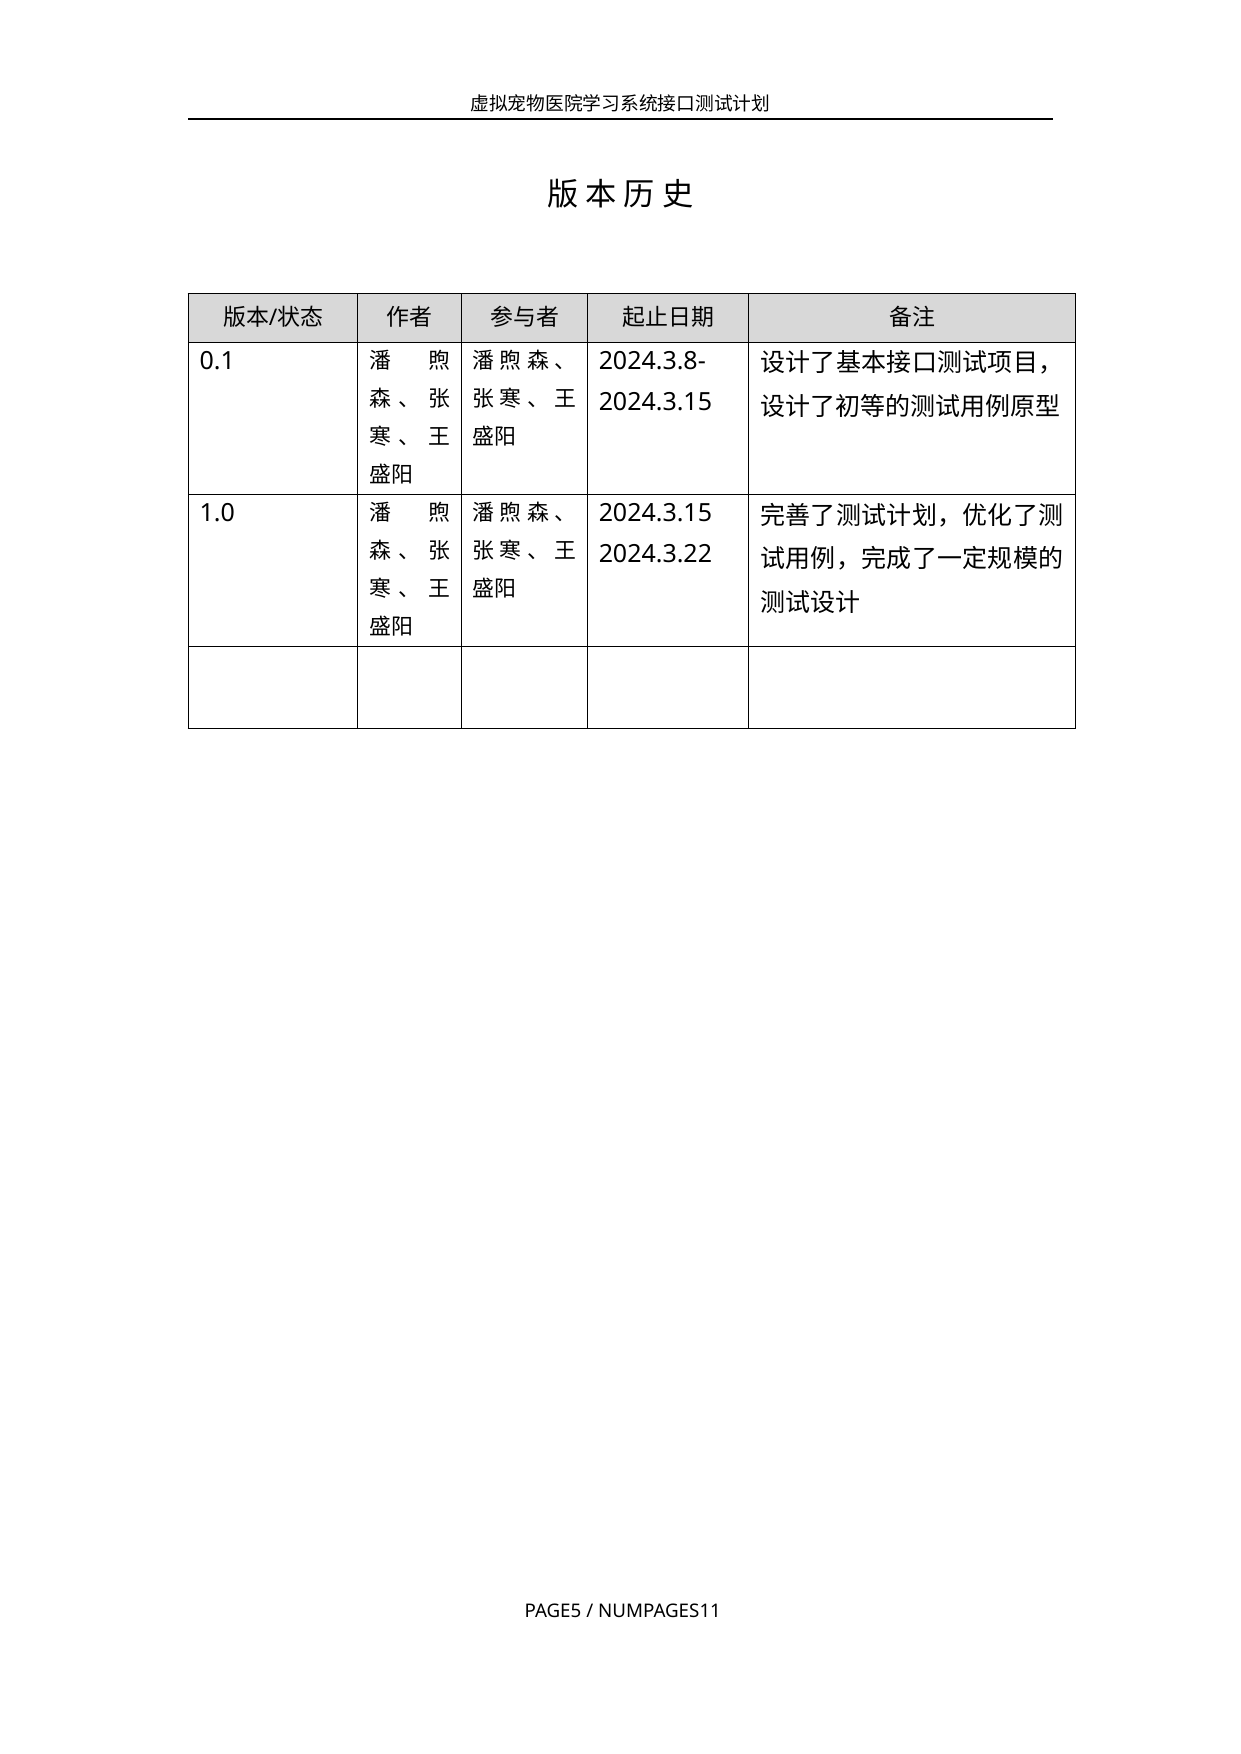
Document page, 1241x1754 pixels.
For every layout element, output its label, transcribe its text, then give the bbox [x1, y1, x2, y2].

table_cell 0.1 [189, 343, 357, 494]
table_cell 完善了测试计划，优化了测试用例，完成了一定规模的测试设计 [749, 495, 1075, 646]
table_cell 潘煦森、张寒、王盛阳 [358, 495, 461, 646]
table_cell 潘煦森、张寒、王盛阳 [358, 343, 461, 494]
table_cell 1.0 [189, 495, 357, 646]
table_cell 2024.3.15 2024.3.22 [588, 495, 748, 646]
text 版 本 历 史 [187, 157, 1053, 225]
table_cell 潘煦森、张寒、王盛阳 [462, 495, 587, 646]
table_header 版本/状态 [189, 294, 357, 342]
table_header 作者 [358, 294, 461, 342]
table_header 备注 [749, 294, 1075, 342]
table_cell [749, 647, 1075, 728]
table_header 起止日期 [588, 294, 748, 342]
table_cell [462, 647, 587, 728]
table_header 参与者 [462, 294, 587, 342]
table_cell [189, 647, 357, 728]
table_cell 潘煦森、张寒、王盛阳 [462, 343, 587, 494]
table_cell 设计了基本接口测试项目，设计了初等的测试用例原型 [749, 343, 1075, 494]
table_cell [588, 647, 748, 728]
table_cell [358, 647, 461, 728]
table_cell 2024.3.8- 2024.3.15 [588, 343, 748, 494]
